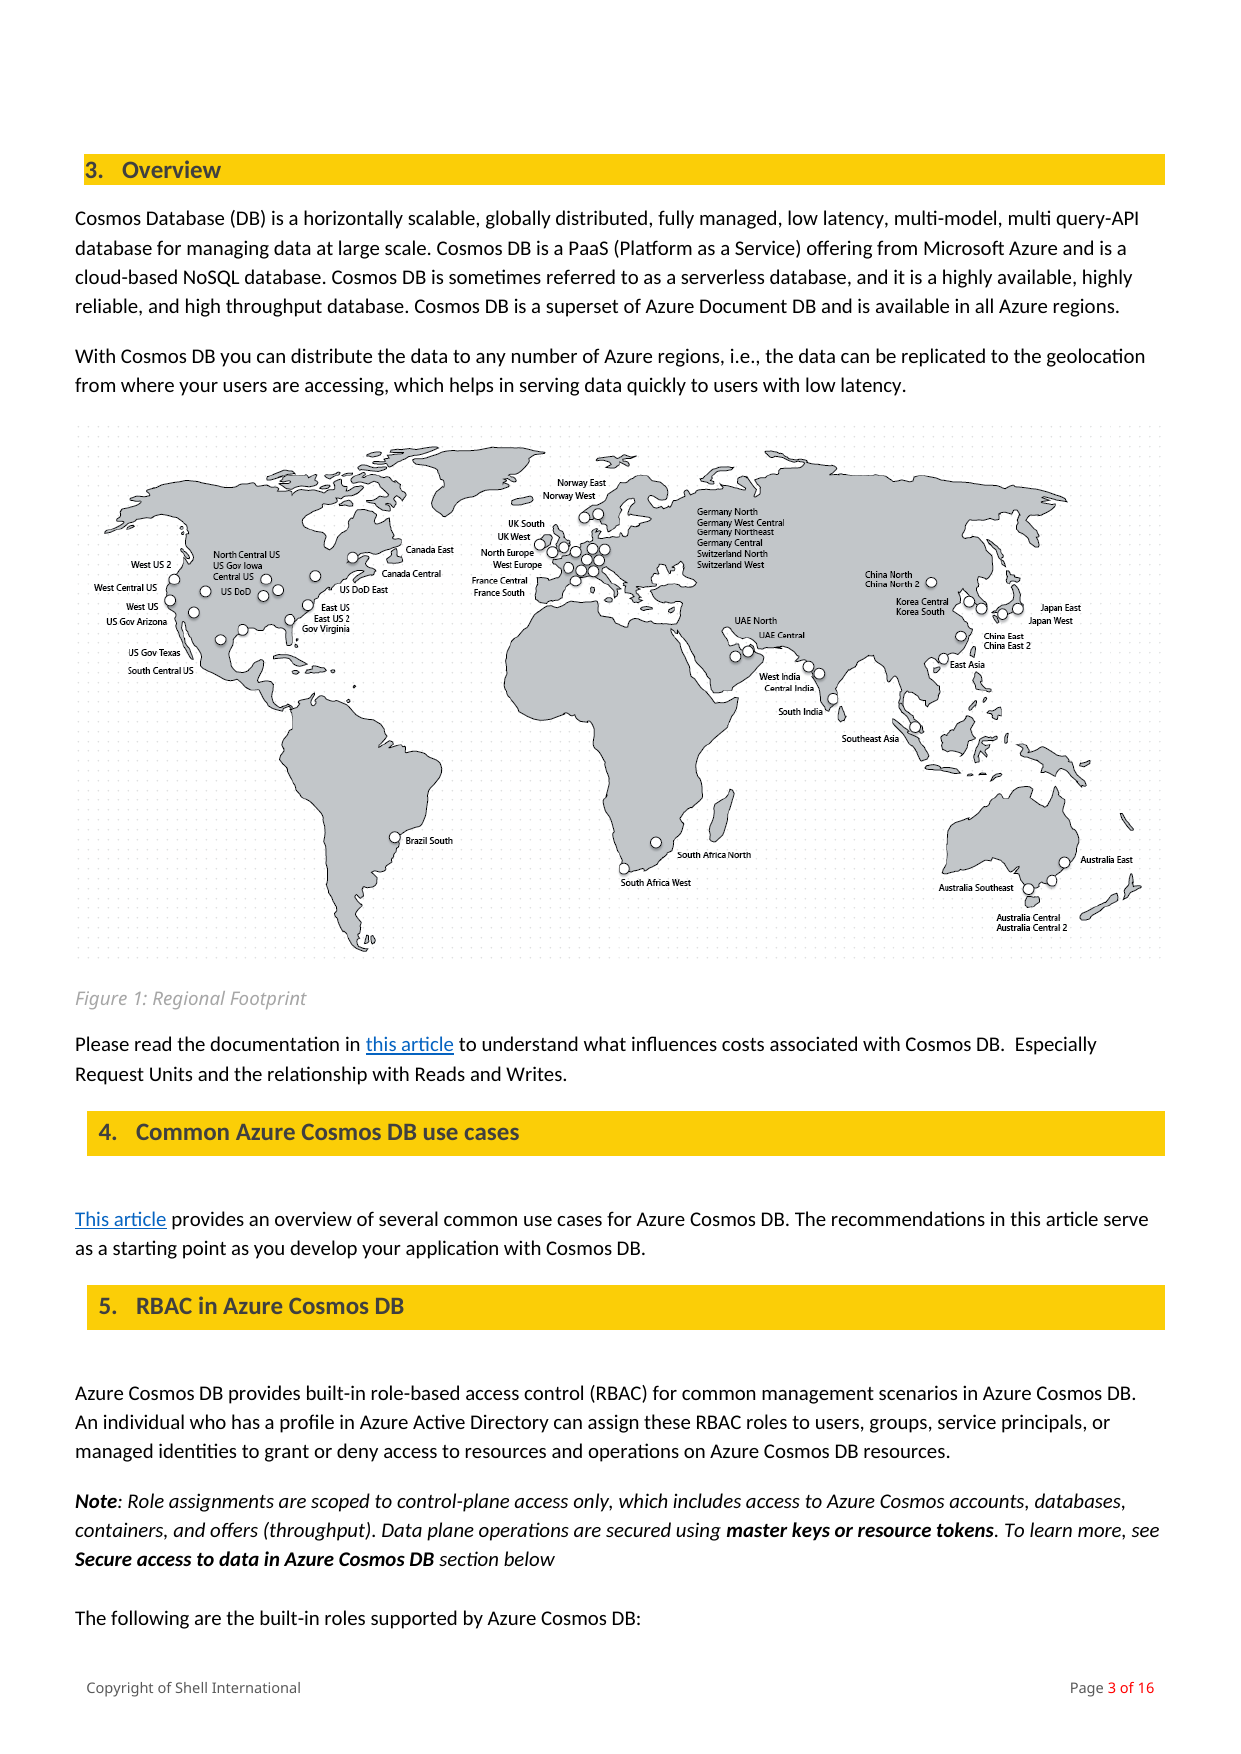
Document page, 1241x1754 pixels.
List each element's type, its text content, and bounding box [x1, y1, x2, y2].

text The following are the built-in roles supported by Azure Cosmos DB: [75, 1605, 1165, 1630]
picture [75, 422, 1165, 960]
text With Cosmos DB you can distribute the data to any number of Azure regions, i.e., the data can be replicated to the geolocation from where your users are accessing, which helps in serving data quickly to users with low latency. [75, 343, 1165, 398]
text Please read the documentation in this article to understand what influences costs associated with Cosmos DB. Especially Request Units and the relationship with Reads and Writes. [75, 1032, 1165, 1086]
table_header Common Azure Cosmos DB use cases [87, 1112, 1165, 1156]
text This article provides an overview of several common use cases for Azure Cosmos DB. The recommendations in this article serve as a starting point as you develop your application with Cosmos DB. [75, 1206, 1165, 1260]
text Cosmos Database (DB) is a horizontally scalable, globally distributed, fully managed, low latency, multi-model, multi query-API database for managing data at large scale. Cosmos DB is a PaaS (Platform as a Service) offering from Microsoft Azure and is a cloud-based NoSQL database. Cosmos DB is sometimes referred to as a serverless database, and it is a highly available, highly reliable, and high throughput database. Cosmos DB is a superset of Azure Document DB and is available in all Azure regions. [75, 206, 1165, 318]
table_header RBAC in Azure Cosmos DB [87, 1286, 1165, 1330]
subtitle Overview [84, 154, 1165, 185]
text Azure Cosmos DB provides built-in role-based access control (RBAC) for common management scenarios in Azure Cosmos DB. An individual who has a profile in Azure Active Directory can assign these RBAC roles to users, groups, service principals, or managed identities to grant or deny access to resources and operations on Azure Cosmos DB resources. [75, 1380, 1165, 1464]
text Note: Role assignments are scoped to control-plane access only, which includes access to Azure Cosmos accounts, databases, containers, and offers (throughput). Data plane operations are secured using master keys or resource tokens. To learn more, see Secure access to data in Azure Cosmos DB section below [75, 1488, 1165, 1572]
